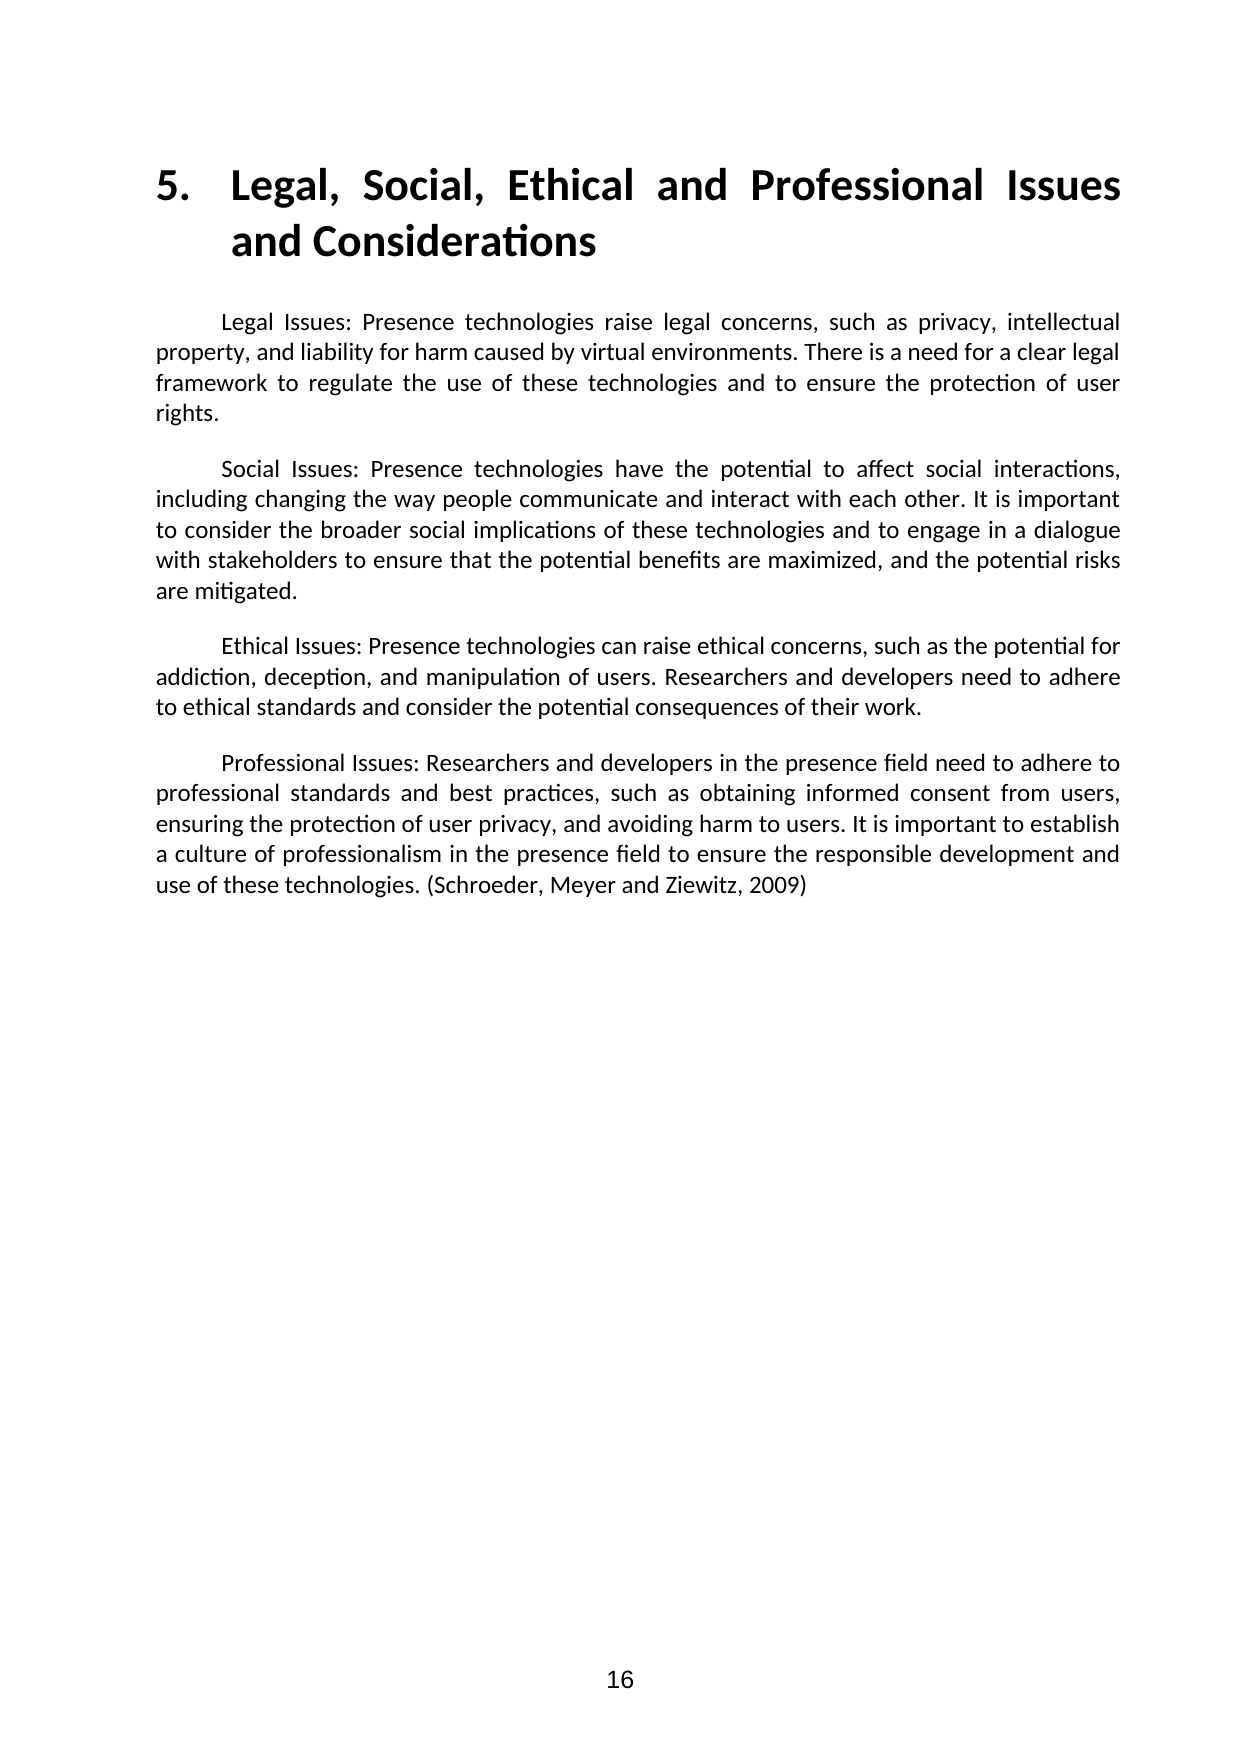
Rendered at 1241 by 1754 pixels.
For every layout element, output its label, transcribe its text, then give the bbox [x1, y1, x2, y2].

subtitle Legal, Social, Ethical and Professional Issues and Considerations [156, 156, 1122, 268]
text Ethical Issues: Presence technologies can raise ethical concerns, such as the potential for addiction, deception, and manipulation of users. Researchers and developers need to adhere to ethical standards and consider the potential consequences of their work. [156, 630, 1122, 722]
text Social Issues: Presence technologies have the potential to affect social interactions, including changing the way people communicate and interact with each other. It is important to consider the broader social implications of these technologies and to engage in a dialogue with stakeholders to ensure that the potential benefits are maximized, and the potential risks are mitigated. [156, 453, 1122, 605]
text Legal Issues: Presence technologies raise legal concerns, such as privacy, intellectual property, and liability for harm caused by virtual environments. There is a need for a clear legal framework to regulate the use of these technologies and to ensure the protection of user rights. [156, 306, 1122, 428]
text Professional Issues: Researchers and developers in the presence field need to adhere to professional standards and best practices, such as obtaining informed consent from users, ensuring the protection of user privacy, and avoiding harm to users. It is important to establish a culture of professionalism in the presence field to ensure the responsible development and use of these technologies. (Schroeder, Meyer and Ziewitz, 2009) [156, 747, 1122, 899]
